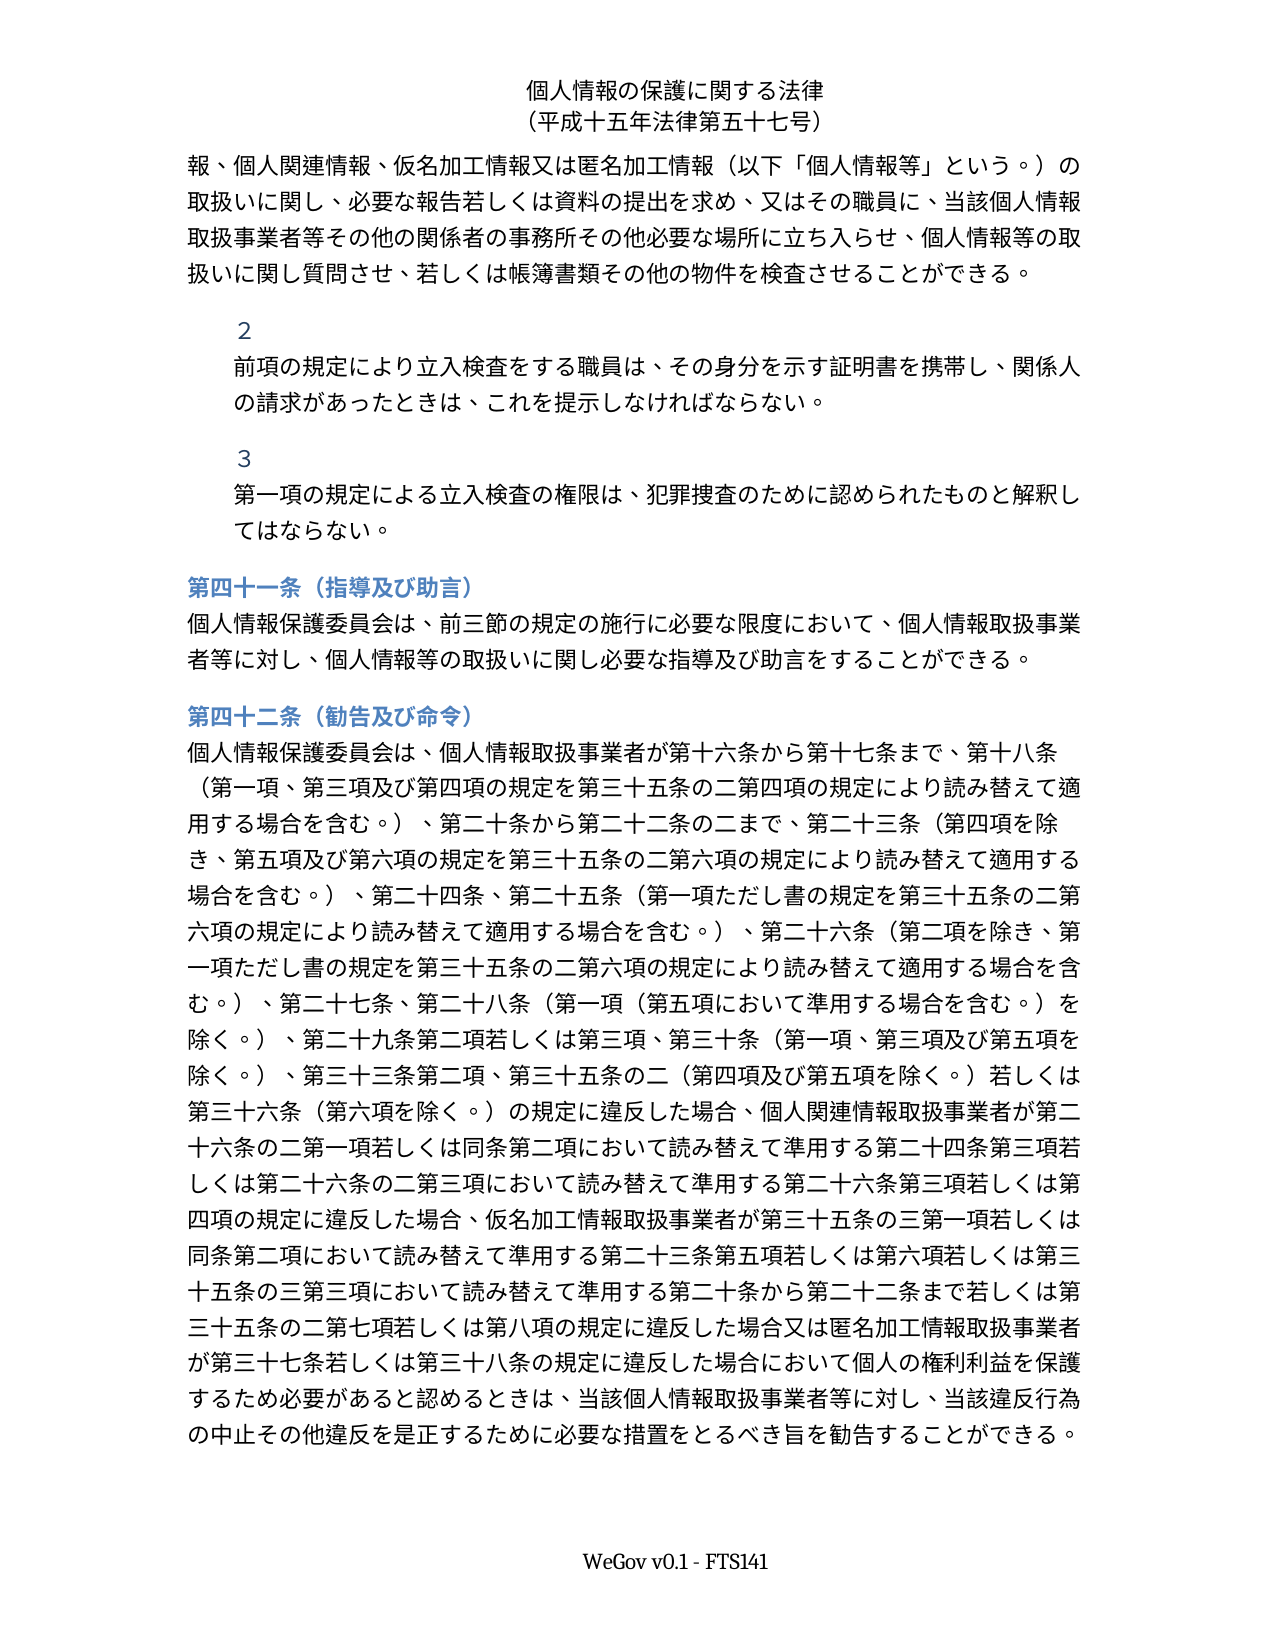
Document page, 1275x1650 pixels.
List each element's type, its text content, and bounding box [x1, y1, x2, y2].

subtitle 第四十二条（勧告及び命令） [187, 701, 1087, 732]
text 第一項の規定による立入検査の権限は、犯罪捜査のために認められたものと解釈してはならない。 [233, 479, 1087, 546]
subtitle ３ [233, 443, 1087, 474]
subtitle 第四十一条（指導及び助言） [187, 572, 1087, 603]
text 個人情報保護委員会は、個人情報取扱事業者が第十六条から第十七条まで、第十八条（第一項、第三項及び第四項の規定を第三十五条の二第四項の規定により読み替えて適用する場合を含む。）、第二十条から第二十二条の二まで、第二十三条（第四項を除き、第五項及び第六項の規定を第三十五条の二第六項の規定により読み替えて適用する場合を含む。）、第二十四条、第二十五条（第一項ただし書の規定を第三十五条の二第六項の規定により読み替えて適用する場合を含む。）、第二十六条（第二項を除き、第一項ただし書の規定を第三十五条の二第六項の規定により読み替えて適用する場合を含む。）、第二十七条、第二十八条（第一項（第五項において準用する場合を含む。）を除く。）、第二十九条第二項若しくは第三項、第三十条（第一項、第三項及び第五項を除く。）、第三十三条第二項、第三十五条の二（第四項及び第五項を除く。）若しくは第三十六条（第六項を除く。）の規定に違反した場合、個人関連情報取扱事業者が第二十六条の二第一項若しくは同条第二項において読み替えて準用する第二十四条第三項若しくは第二十六条の二第三項において読み替えて準用する第二十六条第三項若しくは第四項の規定に違反した場合、仮名加工情報取扱事業者が第三十五条の三第一項若しくは同条第二項において読み替えて準用する第二十三条第五項若しくは第六項若しくは第三十五条の三第三項において読み替えて準用する第二十条から第二十二条まで若しくは第三十五条の二第七項若しくは第八項の規定に違反した場合又は匿名加工情報取扱事業者が第三十七条若しくは第三十八条の規定に違反した場合において個人の権利利益を保護するため必要があると認めるときは、当該個人情報取扱事業者等に対し、当該違反行為の中止その他違反を是正するために必要な措置をとるべき旨を勧告することができる。 [187, 736, 1087, 1451]
text 個人情報保護委員会は、前三節の規定の施行に必要な限度において、個人情報取扱事業者等に対し、個人情報等の取扱いに関し必要な指導及び助言をすることができる。 [187, 608, 1087, 675]
text 前項の規定により立入検査をする職員は、その身分を示す証明書を携帯し、関係人の請求があったときは、これを提示しなければならない。 [233, 351, 1087, 418]
subtitle ２ [233, 314, 1087, 346]
